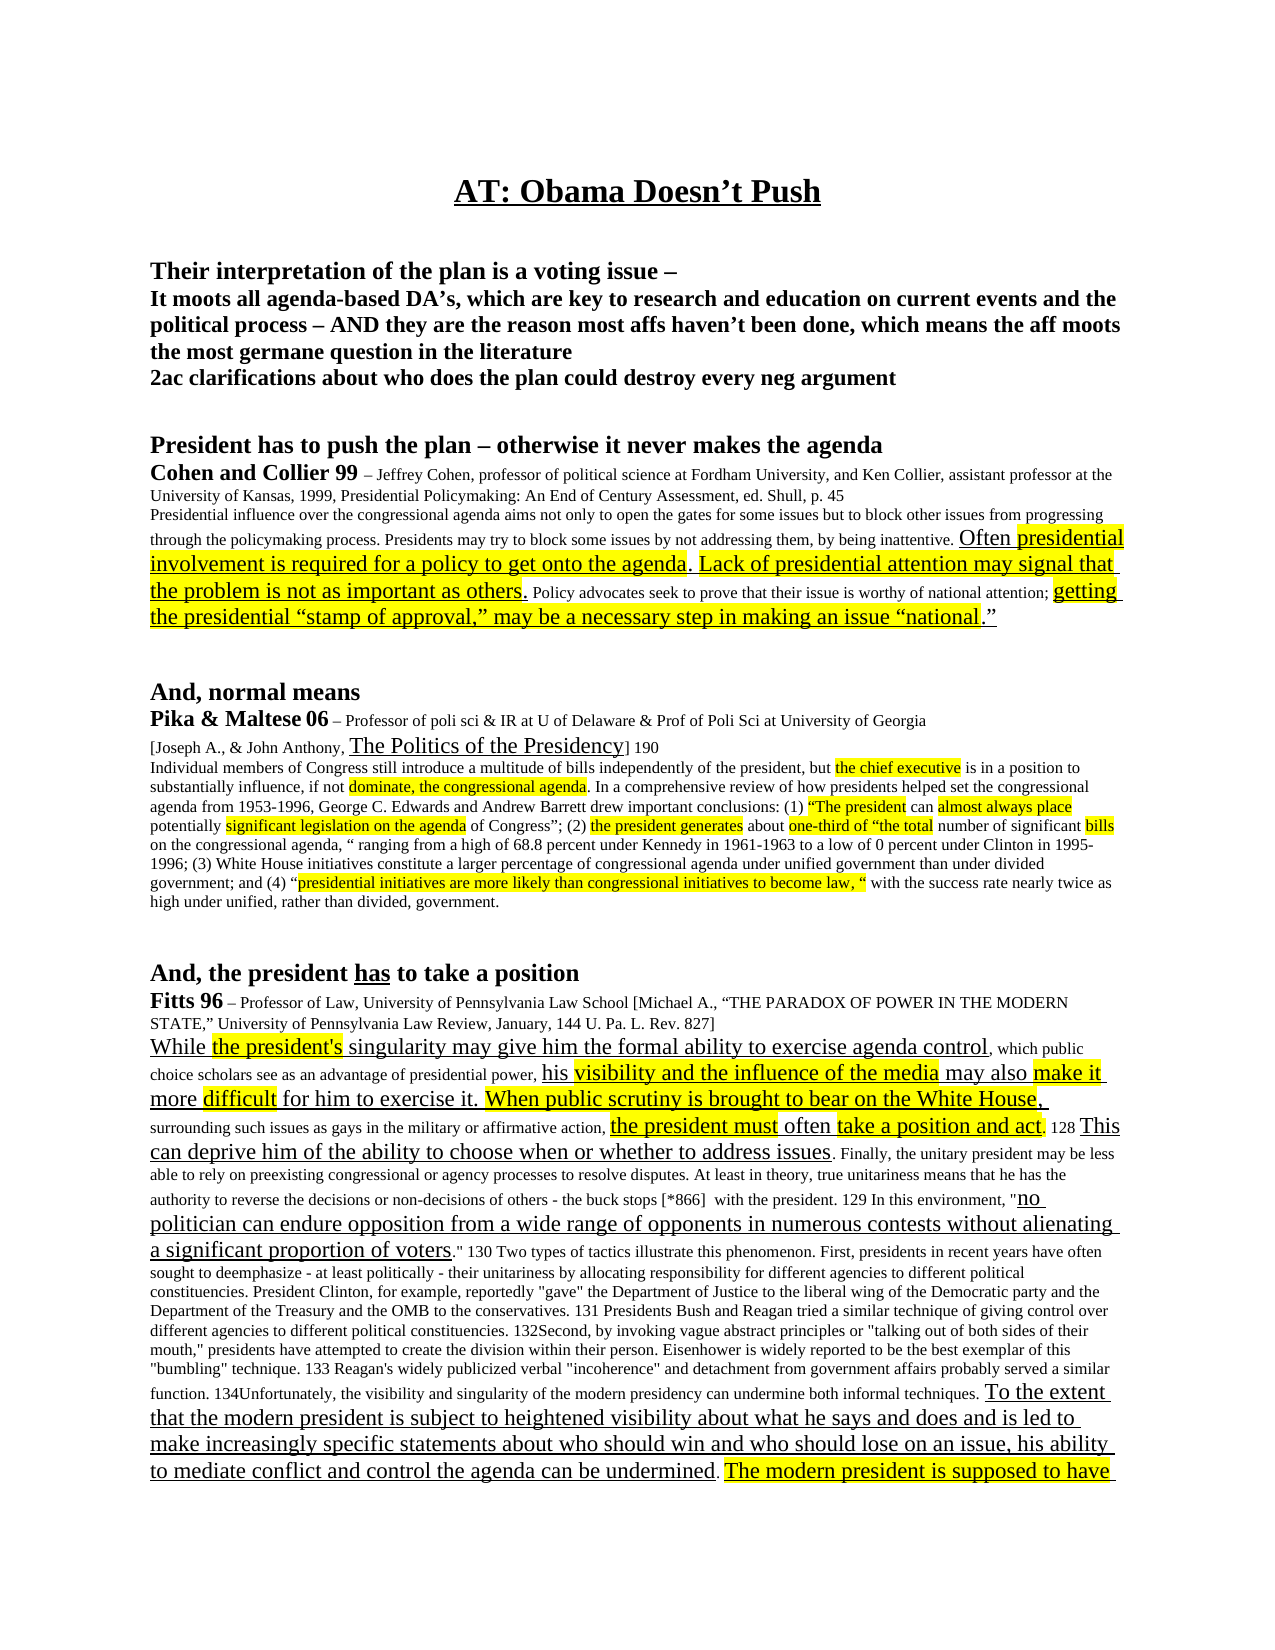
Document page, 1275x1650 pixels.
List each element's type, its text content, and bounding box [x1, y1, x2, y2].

subtitle And, normal means [150, 677, 1125, 705]
text It moots all agenda-based DA’s, which are key to research and education on current events and the political process – AND they are the reason most affs haven’t been done, which means the aff moots the most germane question in the literature [150, 285, 1125, 364]
text Presidential influence over the congressional agenda aims not only to open the gates for some issues but to block other issues from progressing through the policymaking process. Presidents may try to block some issues by not addressing them, by being inattentive. Often presidential involvement is required for a policy to get onto the agenda. Lack of presidential attention may signal that the problem is not as important as others. Policy advocates seek to prove that their issue is worthy of national attention; getting the presidential “stamp of approval,” may be a necessary step in making an issue “national.” [150, 505, 1125, 629]
text Individual members of Congress still introduce a multitude of bills independently of the president, but the chief executive is in a position to substantially influence, if not dominate, the congressional agenda. In a comprehensive review of how presidents helped set the congressional agenda from 1953-1996, George C. Edwards and Andrew Barrett drew important conclusions: (1) “The president can almost always place potentially significant legislation on the agenda of Congress”; (2) the president generates about one-third of “the total number of significant bills on the congressional agenda, “ ranging from a high of 68.8 percent under Kennedy in 1961-1963 to a low of 0 percent under Clinton in 1995-1996; (3) White House initiatives constitute a larger percentage of congressional agenda under unified government than under divided government; and (4) “presidential initiatives are more likely than congressional initiatives to become law, “ with the success rate nearly twice as high under unified, rather than divided, government. [150, 758, 1125, 911]
text Pika & Maltese 06 – Professor of poli sci & IR at U of Delaware & Prof of Poli Sci at University of Georgia [150, 705, 1125, 732]
subtitle President has to push the plan – otherwise it never makes the agenda [150, 431, 1125, 459]
subtitle AT: Obama Doesn’t Push [150, 171, 1125, 209]
text Cohen and Collier 99 – Jeffrey Cohen, professor of political science at Fordham University, and Ken Collier, assistant professor at the University of Kansas, 1999, Presidential Policymaking: An End of Century Assessment, ed. Shull, p. 45 [150, 459, 1125, 505]
text Fitts 96 – Professor of Law, University of Pennsylvania Law School [Michael A., “THE PARADOX OF POWER IN THE MODERN STATE,” University of Pennsylvania Law Review, January, 144 U. Pa. L. Rev. 827] [150, 987, 1125, 1033]
text [Joseph A., & John Anthony, The Politics of the Presidency] 190 [150, 732, 1125, 758]
subtitle Their interpretation of the plan is a voting issue – [150, 256, 1125, 285]
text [150, 1033, 1125, 1483]
subtitle And, the president has to take a position [150, 958, 1125, 987]
text 2ac clarifications about who does the plan could destroy every neg argument [150, 364, 1125, 391]
